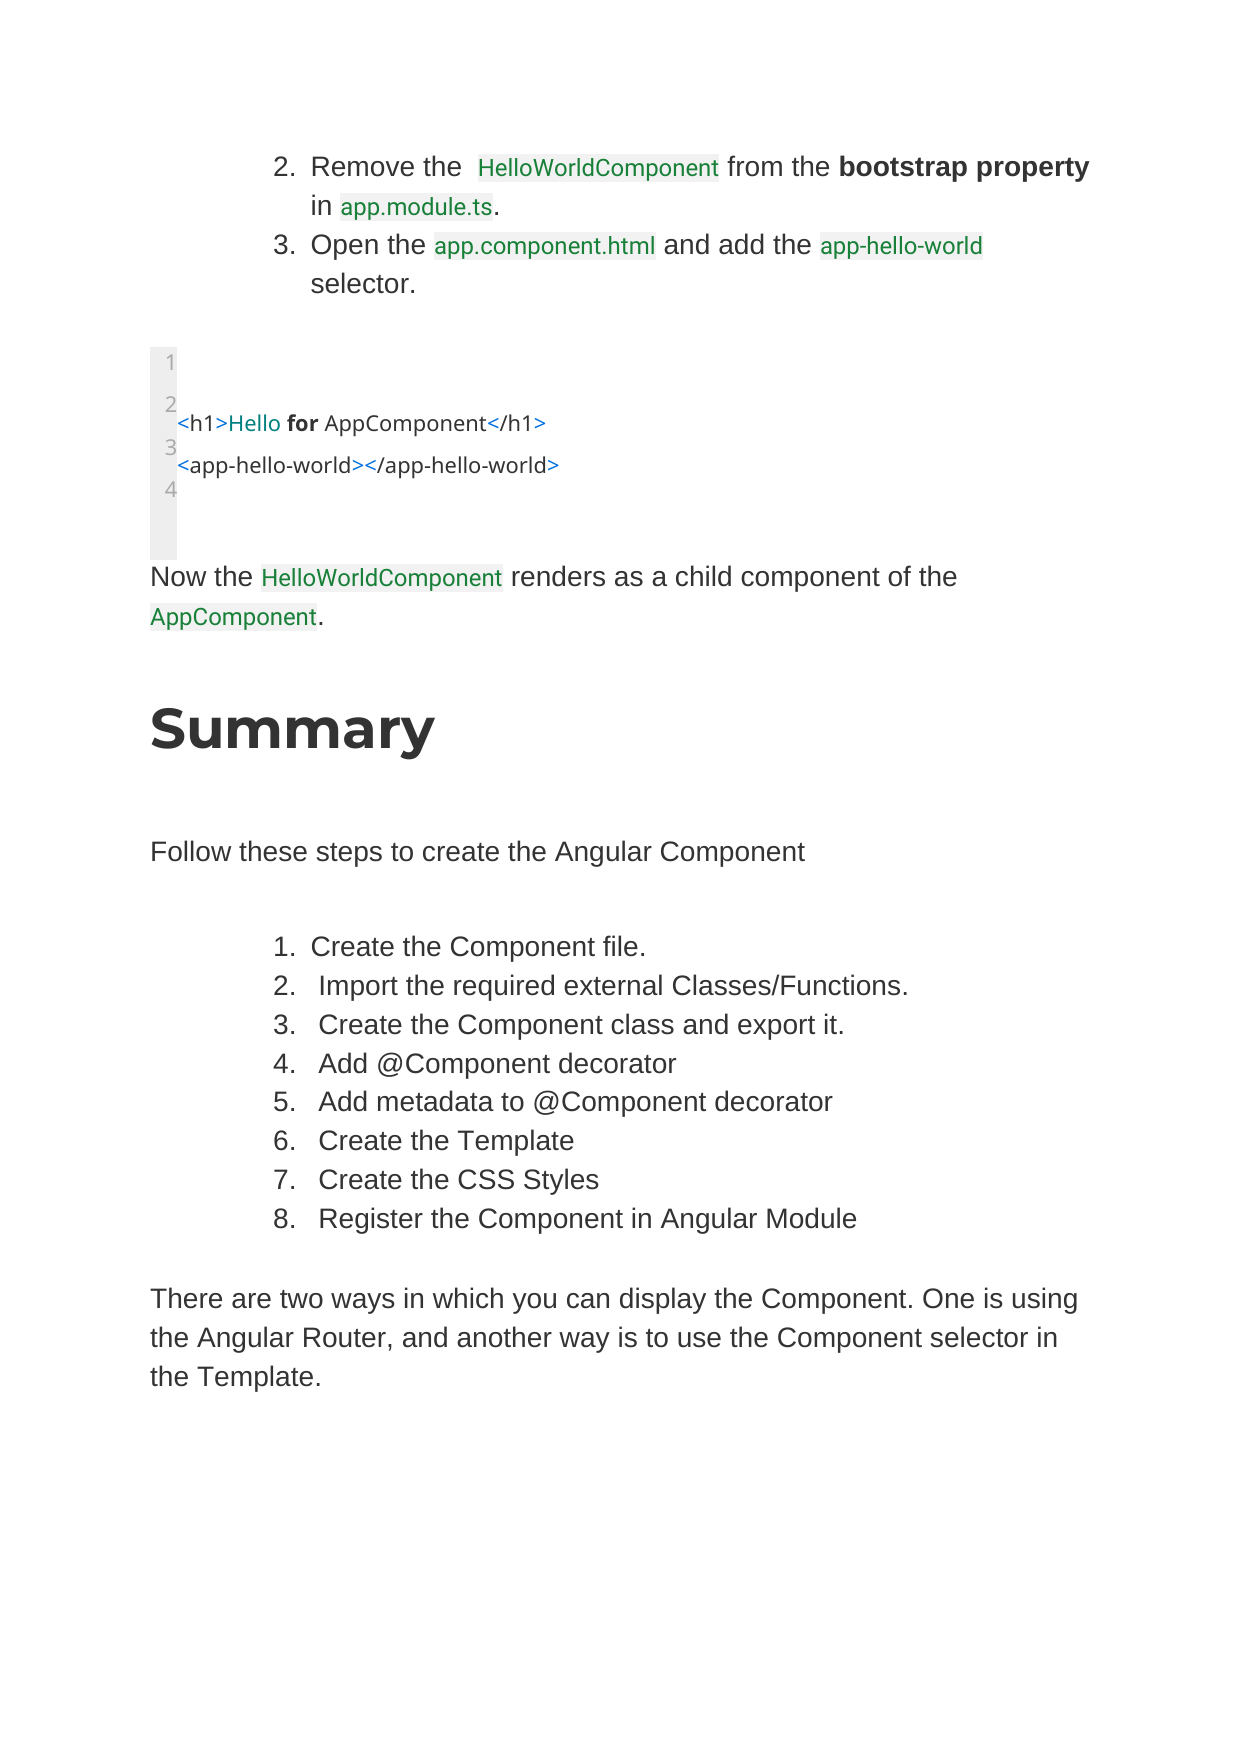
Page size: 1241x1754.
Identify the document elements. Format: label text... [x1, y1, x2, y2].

subtitle Create the Component file. [273, 930, 1090, 962]
subtitle Import the required external Classes/Functions. [273, 969, 1090, 1001]
table_header <h1>Hello for AppComponent</h1> <app-hello-world></app-hello-world> [177, 347, 1090, 560]
subtitle Add @Component decorator [273, 1047, 1090, 1079]
subtitle Add metadata to @Component decorator [273, 1085, 1090, 1118]
subtitle Summary [150, 694, 1090, 763]
subtitle Remove the HelloWorldComponent from the bootstrap property in app.module.ts. [273, 150, 1090, 221]
subtitle Create the Component class and export it. [273, 1008, 1090, 1040]
subtitle Open the app.component.html and add the app-hello-world selector. [273, 228, 1090, 299]
subtitle Create the CSS Styles [273, 1163, 1090, 1196]
subtitle Create the Template [273, 1124, 1090, 1157]
subtitle Now the HelloWorldComponent renders as a child component of the AppComponent. [150, 560, 1090, 631]
subtitle There are two ways in which you can display the Component. One is using the Angular Router, and another way is to use the Component selector in the Template. [150, 1282, 1090, 1393]
subtitle Register the Component in Angular Module [273, 1202, 1090, 1234]
table_header 1 2 3 4 [150, 347, 177, 560]
subtitle Follow these steps to create the Angular Component [150, 835, 1090, 867]
